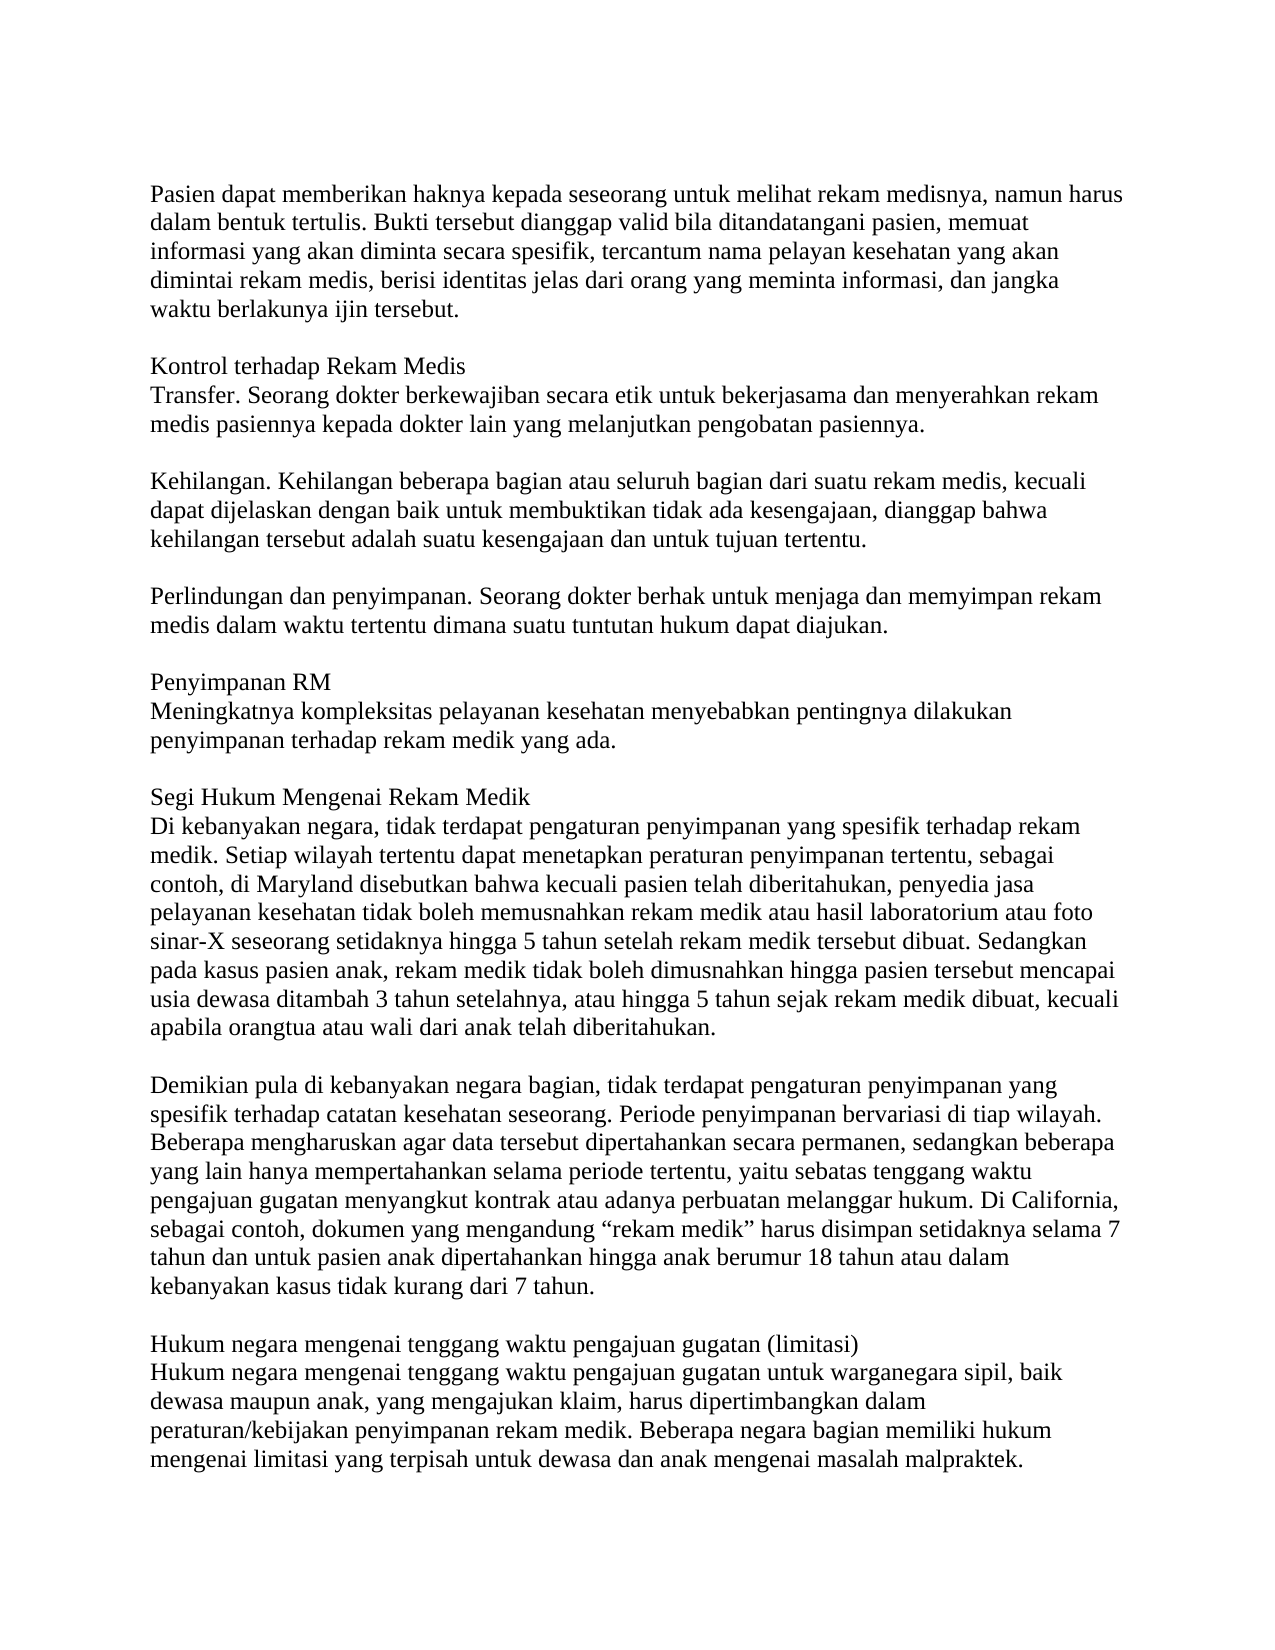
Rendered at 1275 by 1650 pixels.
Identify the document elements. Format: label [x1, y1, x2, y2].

table_cell [150, 150, 1125, 1472]
